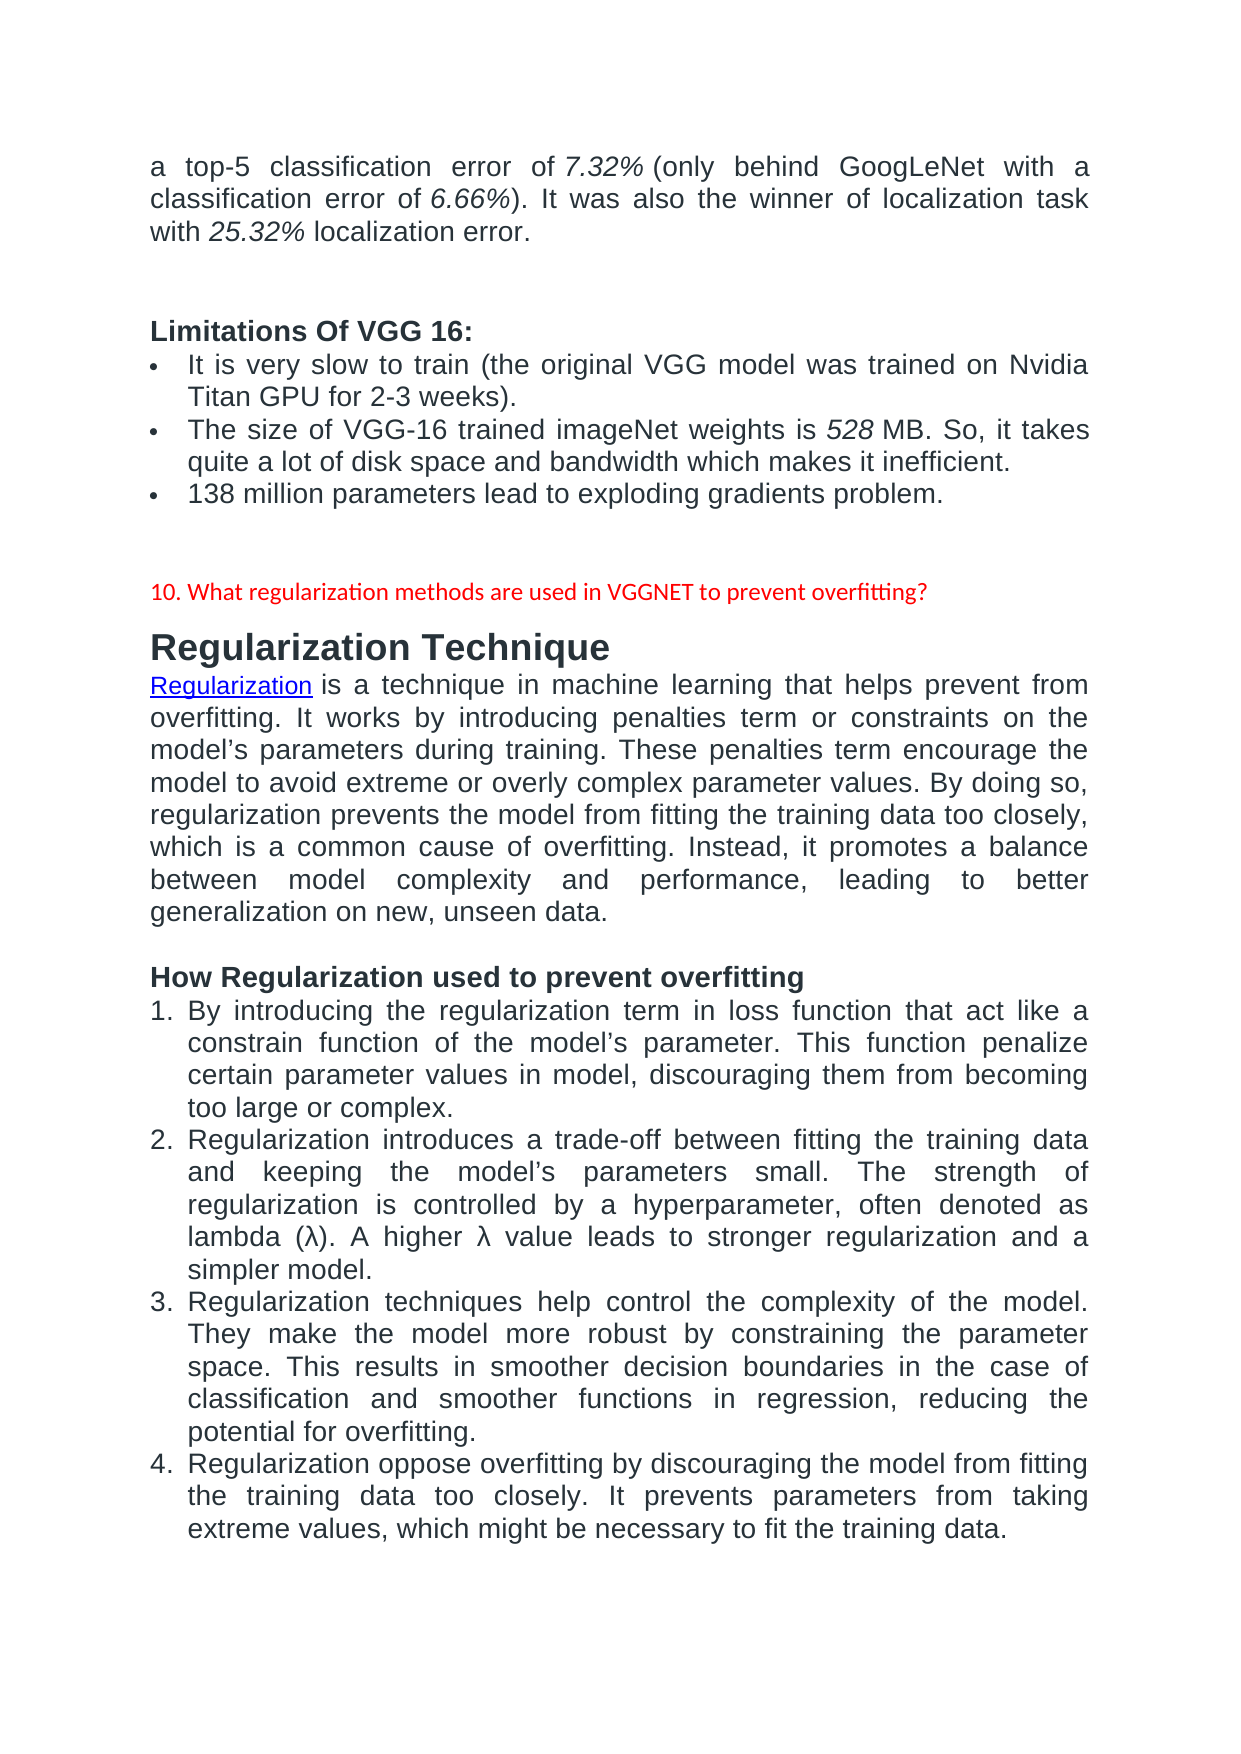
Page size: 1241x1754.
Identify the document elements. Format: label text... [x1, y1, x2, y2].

list Regularization techniques help control the complexity of the model. They make the model more robust by constraining the parameter space. This results in smoother decision boundaries in the case of classification and smoother functions in regression, reducing the potential for overfitting. [150, 1285, 1090, 1447]
subtitle Limitations Of VGG 16: [150, 314, 1090, 348]
list 138 million parameters lead to exploding gradients problem. [150, 477, 1090, 510]
list Regularization introduces a trade-off between fitting the training data and keeping the model’s parameters small. The strength of regularization is controlled by a hyperparameter, often denoted as lambda (λ). A higher λ value leads to stronger regularization and a simpler model. [150, 1123, 1090, 1285]
subtitle Regularization Technique [150, 625, 1090, 668]
list It is very slow to train (the original VGG model was trained on Nvidia Titan GPU for 2-3 weeks). [150, 348, 1090, 413]
list By introducing the regularization term in loss function that act like a constrain function of the model’s parameter. This function penalize certain parameter values in model, discouraging them from becoming too large or complex. [150, 993, 1090, 1123]
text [150, 150, 1090, 247]
list Regularization oppose overfitting by discouraging the model from fitting the training data too closely. It prevents parameters from taking extreme values, which might be necessary to fit the training data. [150, 1447, 1090, 1544]
subtitle How Regularization used to prevent overfitting [150, 960, 1090, 993]
text Regularization is a technique in machine learning that helps prevent from overfitting. It works by introducing penalties term or constraints on the model’s parameters during training. These penalties term encourage the model to avoid extreme or overly complex parameter values. By doing so, regularization prevents the model from fitting the training data too closely, which is a common cause of overfitting. Instead, it promotes a balance between model complexity and performance, leading to better generalization on new, unseen data. [150, 668, 1090, 927]
list 10. What regularization methods are used in VGGNET to prevent overfitting? [150, 576, 1090, 606]
list The size of VGG-16 trained imageNet weights is 528 MB. So, it takes quite a lot of disk space and bandwidth which makes it inefficient. [150, 413, 1090, 477]
